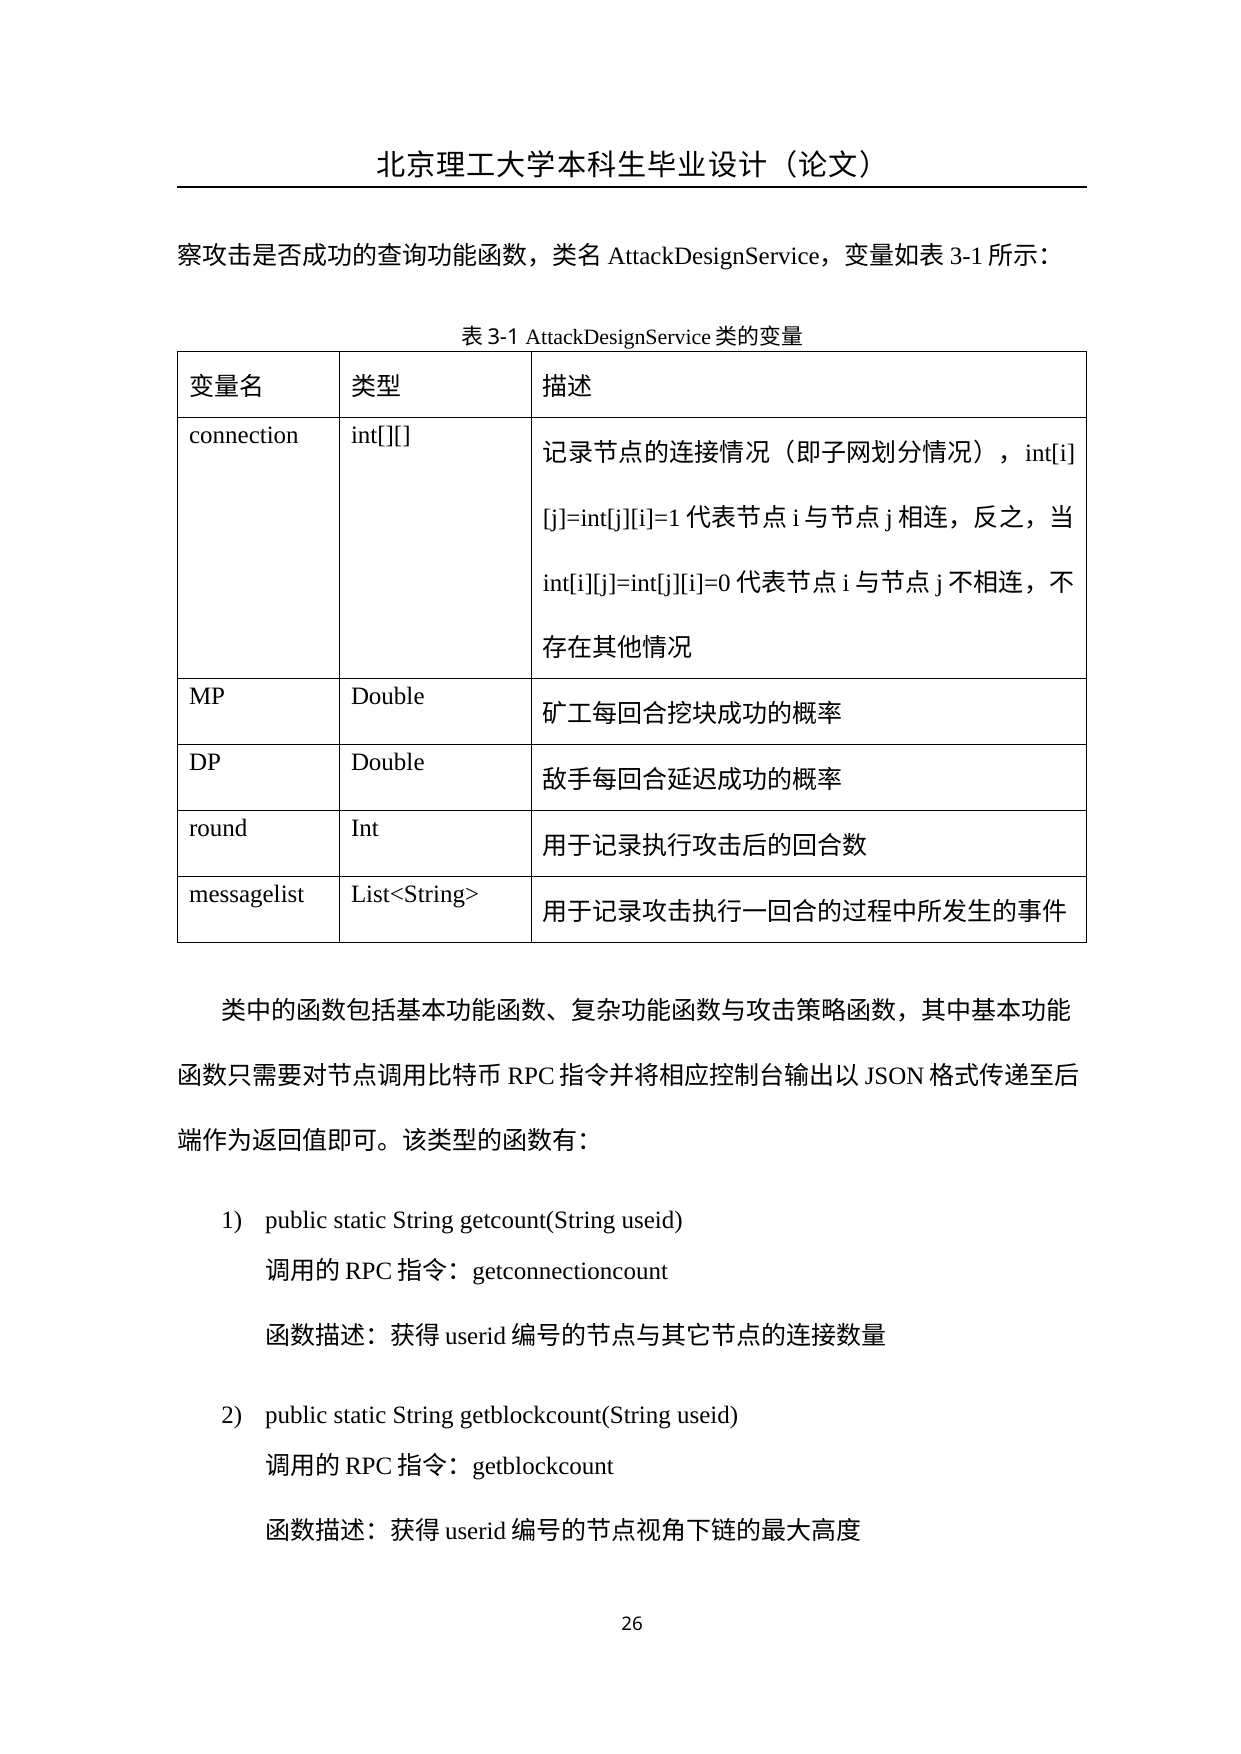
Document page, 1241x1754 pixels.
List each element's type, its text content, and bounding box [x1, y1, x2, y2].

table_cell 敌手每回合延迟成功的概率 [532, 745, 1086, 810]
table_cell Int [340, 811, 531, 876]
list 函数描述：获得userid编号的节点视角下链的最大高度 [265, 1496, 1087, 1561]
table_cell 记录节点的连接情况（即子网划分情况），int[i][j]=int[j][i]=1代表节点i与节点j相连，反之，当int[i][j]=int[j][i]=0代表节点i与节点j不相连，不存在其他情况 [532, 418, 1086, 678]
table_cell round [178, 811, 339, 876]
table_cell 用于记录攻击执行一回合的过程中所发生的事件 [532, 877, 1086, 942]
text 函数描述：获得userid编号的节点与其它节点的连接数量 [265, 1301, 1087, 1366]
table_cell Double [340, 679, 531, 744]
table_header 类型 [340, 352, 531, 417]
table_cell 矿工每回合挖块成功的概率 [532, 679, 1086, 744]
table_cell List<String> [340, 877, 531, 942]
text 表3-1 AttackDesignService类的变量 [177, 318, 1087, 351]
table_cell messagelist [178, 877, 339, 942]
list public static String getcount(String useid) [221, 1203, 1087, 1236]
table_header 描述 [532, 352, 1086, 417]
list public static String getblockcount(String useid) [221, 1398, 1087, 1431]
list 调用的RPC指令：getblockcount [265, 1431, 1087, 1496]
table_cell connection [178, 418, 339, 678]
table_cell Double [340, 745, 531, 810]
table_header 变量名 [178, 352, 339, 417]
table_cell MP [178, 679, 339, 744]
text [177, 221, 1087, 286]
table_cell DP [178, 745, 339, 810]
text 调用的RPC指令：getconnectioncount [265, 1236, 1087, 1301]
table_cell 用于记录执行攻击后的回合数 [532, 811, 1086, 876]
text 类中的函数包括基本功能函数、复杂功能函数与攻击策略函数，其中基本功能函数只需要对节点调用比特币RPC指令并将相应控制台输出以JSON格式传递至后端作为返回值即可。该类型的函数有： [177, 976, 1087, 1171]
table_cell int[][] [340, 418, 531, 678]
